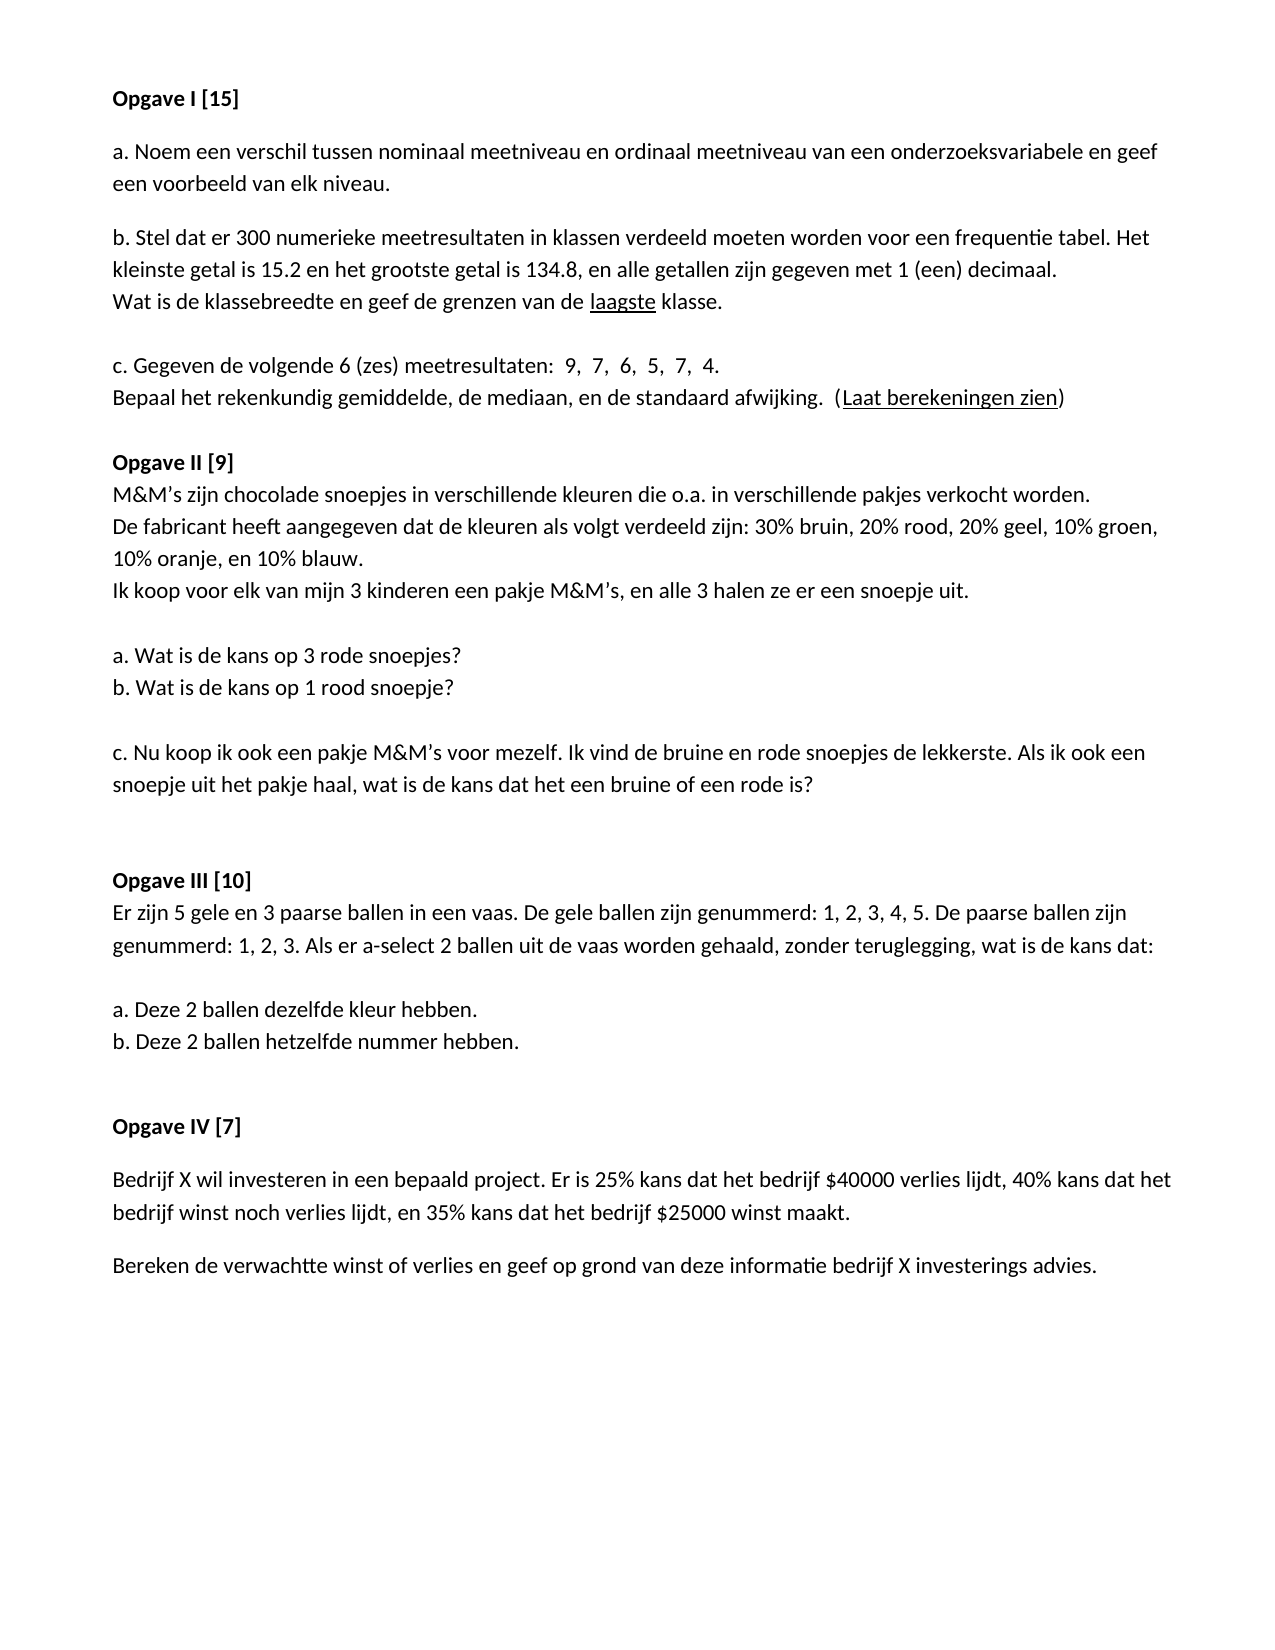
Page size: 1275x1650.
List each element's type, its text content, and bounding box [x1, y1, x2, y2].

list b. Deze 2 ballen hetzelfde nummer hebben. [112, 1027, 1196, 1055]
text Opgave IV [7] [112, 1112, 1196, 1141]
list Opgave II [9] [112, 448, 1196, 476]
list Opgave III [10] [112, 866, 1196, 894]
list c. Nu koop ik ook een pakje M&M’s voor mezelf. Ik vind de bruine en rode snoepjes de lekkerste. Als ik ook een snoepje uit het pakje haal, wat is de kans dat het een bruine of een rode is? [112, 738, 1196, 798]
list Ik koop voor elk van mijn 3 kinderen een pakje M&M’s, en alle 3 halen ze er een snoepje uit. [112, 577, 1196, 605]
list Bereken de verwachtte winst of verlies en geef op grond van deze informatie bedrijf X investerings advies. [112, 1251, 1196, 1279]
text Bedrijf X wil investeren in een bepaald project. Er is 25% kans dat het bedrijf $40000 verlies lijdt, 40% kans dat het bedrijf winst noch verlies lijdt, en 35% kans dat het bedrijf $25000 winst maakt. [112, 1166, 1196, 1226]
list M&M’s zijn chocolade snoepjes in verschillende kleuren die o.a. in verschillende pakjes verkocht worden. [112, 480, 1196, 508]
list c. Gegeven de volgende 6 (zes) meetresultaten: 9, 7, 6, 5, 7, 4. [112, 351, 1196, 379]
list Wat is de klassebreedte en geef de grenzen van de laagste klasse. [112, 287, 1196, 315]
list Er zijn 5 gele en 3 paarse ballen in een vaas. De gele ballen zijn genummerd: 1, 2, 3, 4, 5. De paarse ballen zijn genummerd: 1, 2, 3. Als er a-select 2 ballen uit de vaas worden gehaald, zonder teruglegging, wat is de kans dat: [112, 898, 1196, 959]
text Opgave I [15] [112, 84, 1196, 112]
list a. Deze 2 ballen dezelfde kleur hebben. [112, 995, 1196, 1023]
list De fabricant heeft aangegeven dat de kleuren als volgt verdeeld zijn: 30% bruin, 20% rood, 20% geel, 10% groen, 10% oranje, en 10% blauw. [112, 512, 1196, 572]
list Bepaal het rekenkundig gemiddelde, de mediaan, en de standaard afwijking. (Laat berekeningen zien) [112, 383, 1196, 412]
text a. Noem een verschil tussen nominaal meetniveau en ordinaal meetniveau van een onderzoeksvariabele en geef een voorbeeld van elk niveau. [112, 137, 1196, 198]
list b. Wat is de kans op 1 rood snoepje? [112, 673, 1196, 701]
list b. Stel dat er 300 numerieke meetresultaten in klassen verdeeld moeten worden voor een frequentie tabel. Het kleinste getal is 15.2 en het grootste getal is 134.8, en alle getallen zijn gegeven met 1 (een) decimaal. [112, 223, 1196, 283]
list a. Wat is de kans op 3 rode snoepjes? [112, 641, 1196, 669]
